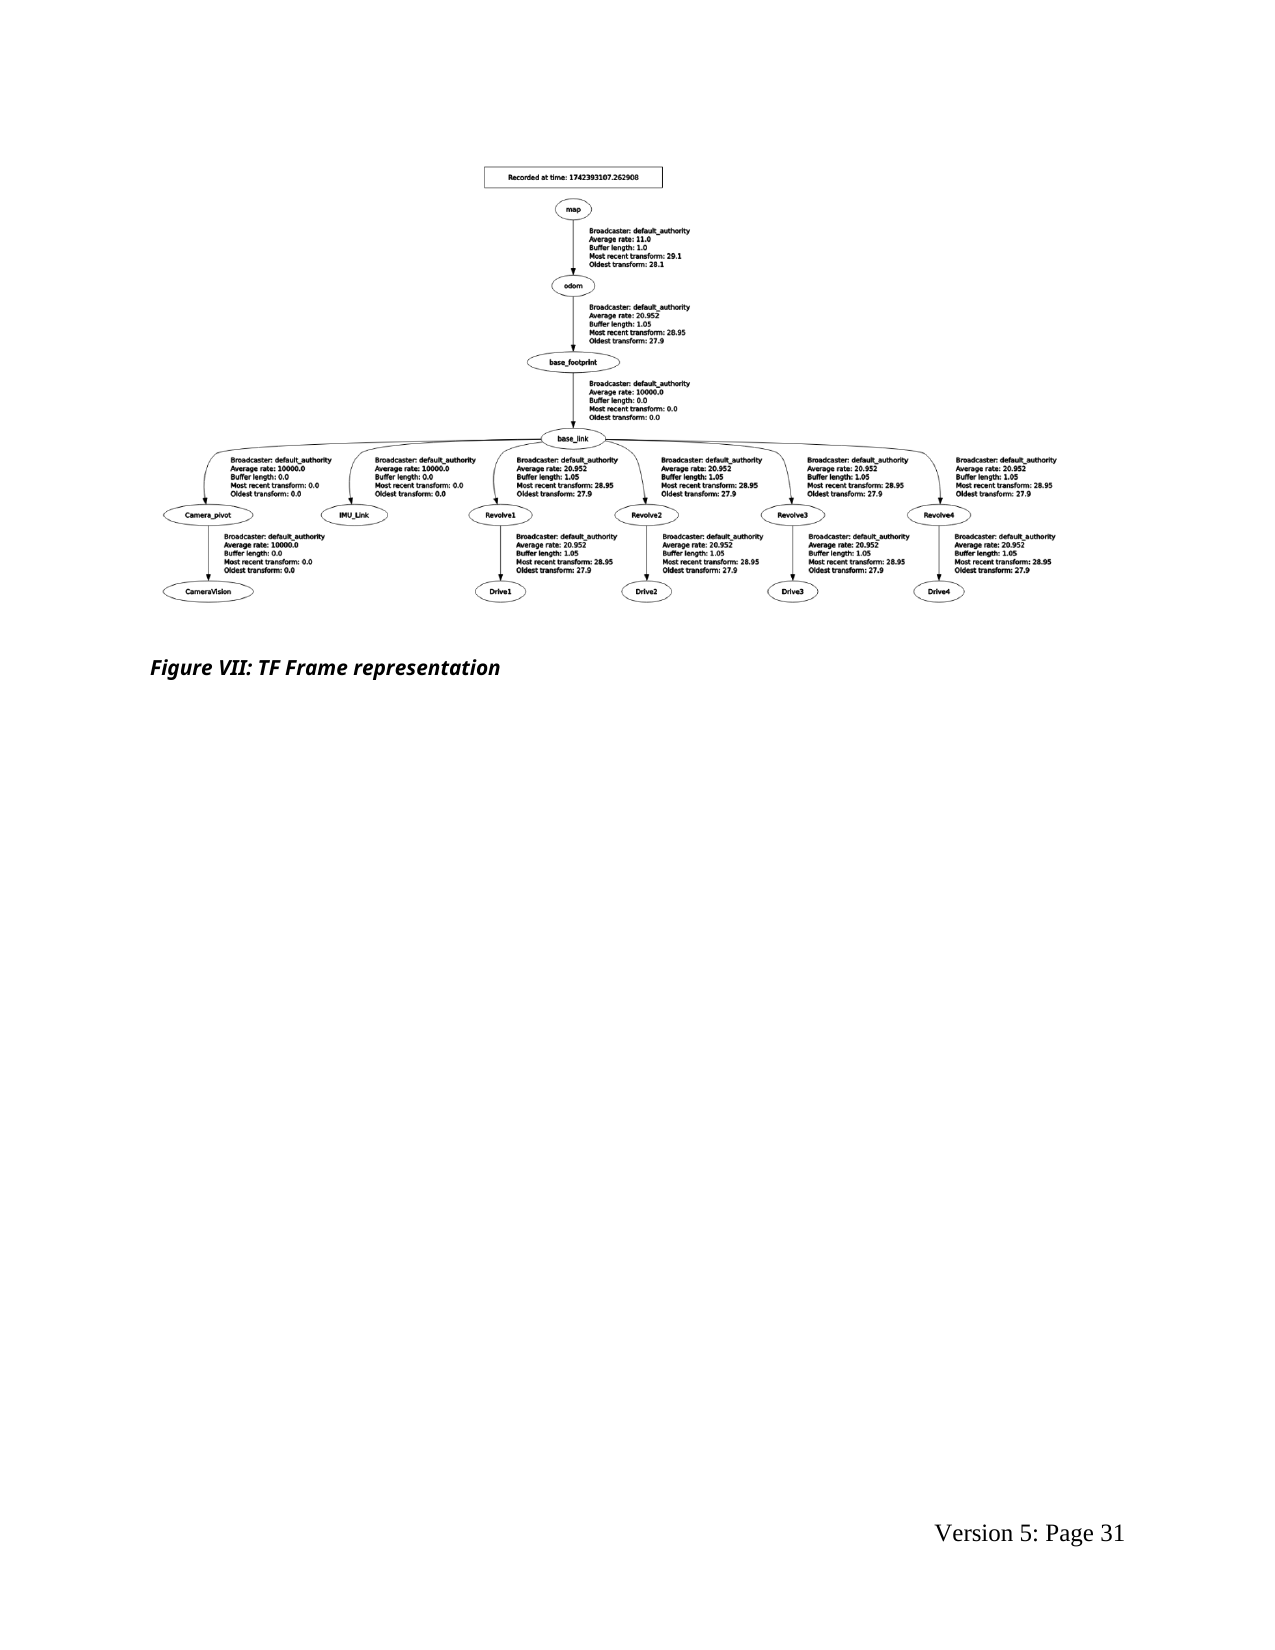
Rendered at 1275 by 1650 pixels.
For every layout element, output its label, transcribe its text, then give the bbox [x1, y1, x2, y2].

picture [150, 150, 1112, 625]
